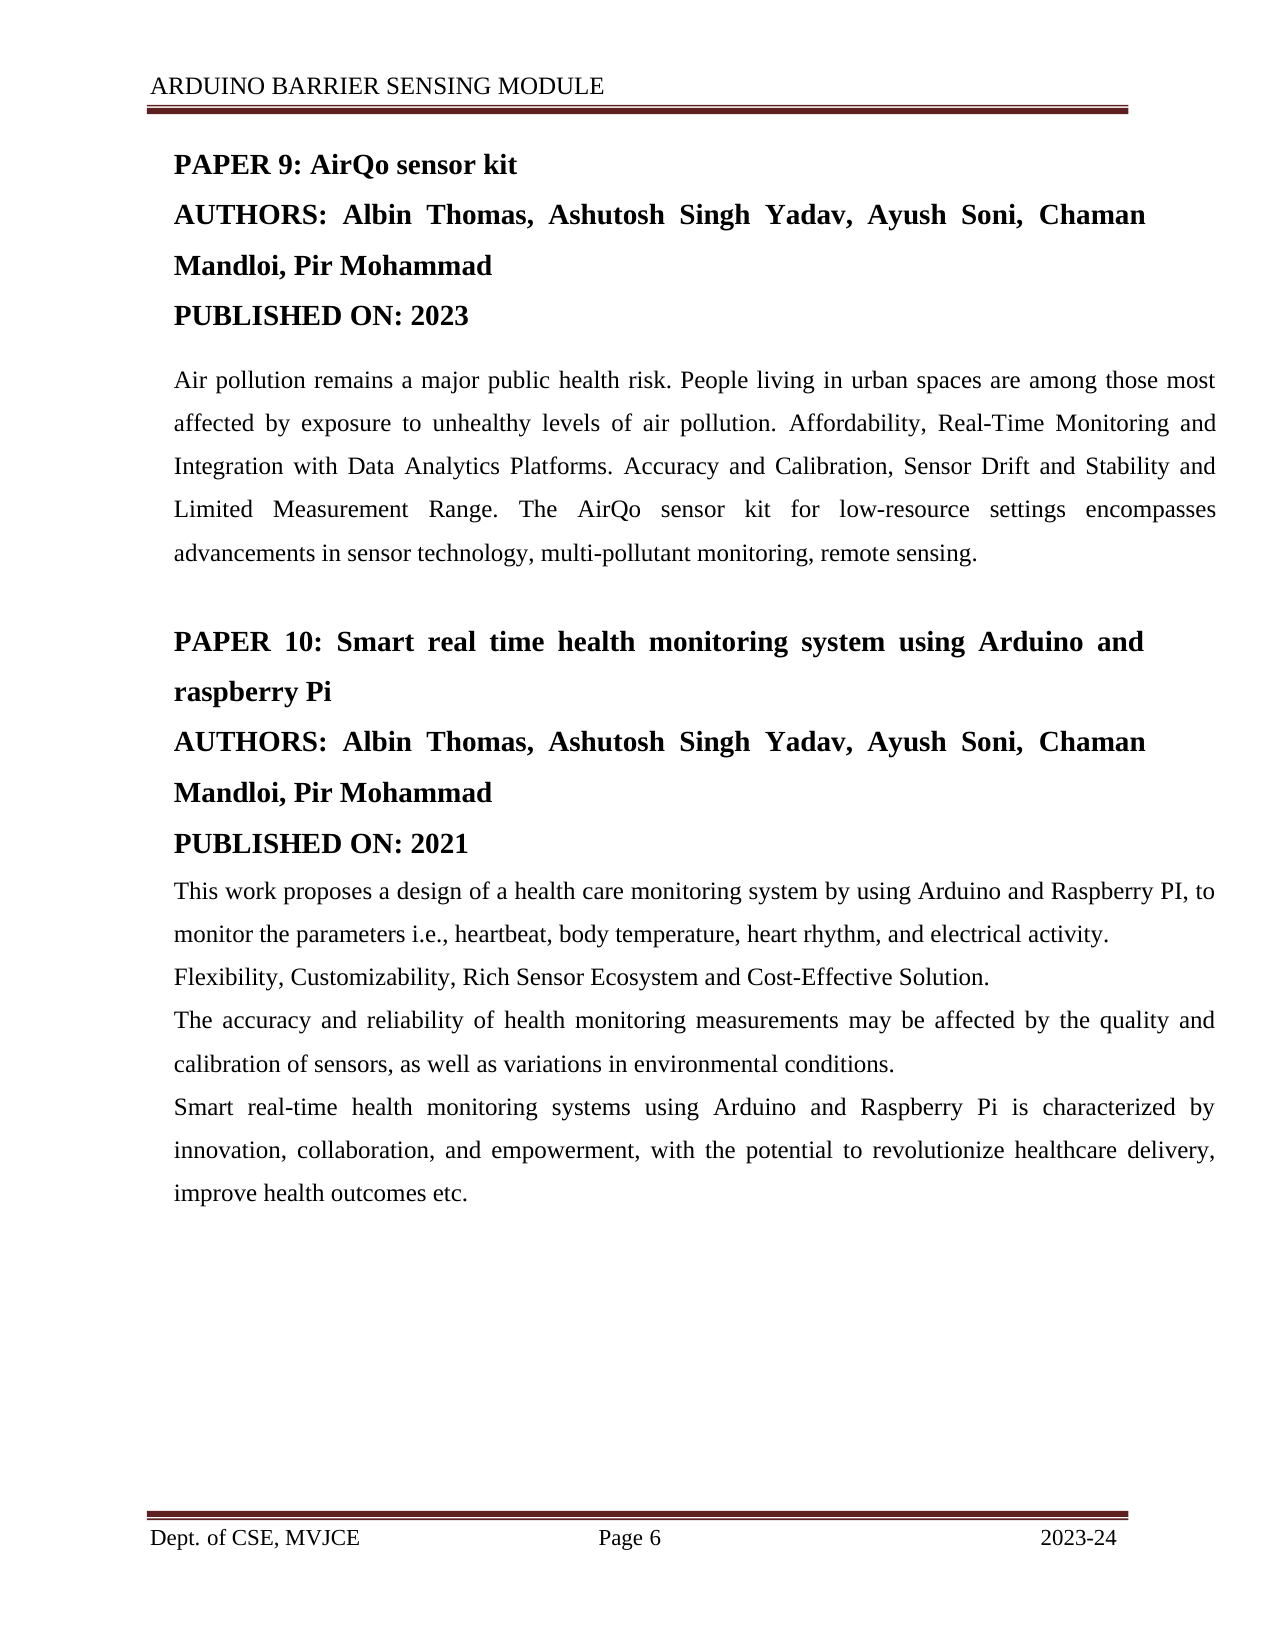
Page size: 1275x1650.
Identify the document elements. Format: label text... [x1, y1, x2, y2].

subtitle PUBLISHED ON: 2021 [174, 826, 1217, 859]
text AUTHORS: Albin Thomas, Ashutosh Singh Yadav, Ayush Soni, Chaman Mandloi, Pir Mohammad [174, 724, 1146, 809]
text AUTHORS: Albin Thomas, Ashutosh Singh Yadav, Ayush Soni, Chaman Mandloi, Pir Mohammad [174, 197, 1146, 282]
subtitle Air pollution remains a major public health risk. People living in urban spaces are among those most affected by exposure to unhealthy levels of air pollution. Affordability, Real-Time Monitoring and Integration with Data Analytics Platforms. Accuracy and Calibration, Sensor Drift and Stability and Limited Measurement Range. The AirQo sensor kit for low-resource settings encompasses advancements in sensor technology, multi-pollutant monitoring, remote sensing. [174, 365, 1217, 566]
subtitle Smart real-time health monitoring systems using Arduino and Raspberry Pi is characterized by innovation, collaboration, and empowerment, with the potential to revolutionize healthcare delivery, improve health outcomes etc. [174, 1092, 1217, 1207]
subtitle PUBLISHED ON: 2023 [174, 299, 1217, 332]
subtitle Flexibility, Customizability, Rich Sensor Ecosystem and Cost-Effective Solution. [174, 962, 1217, 991]
subtitle This work proposes a design of a health care monitoring system by using Arduino and Raspberry PI, to monitor the parameters i.e., heartbeat, body temperature, heart rhythm, and electrical activity. [174, 876, 1217, 948]
subtitle The accuracy and reliability of health monitoring measurements may be affected by the quality and calibration of sensors, as well as variations in environmental conditions. [174, 1006, 1217, 1077]
subtitle PAPER 9: AirQo sensor kit [174, 147, 1145, 181]
subtitle PAPER 10: Smart real time health monitoring system using Arduino and raspberry Pi [174, 624, 1145, 708]
